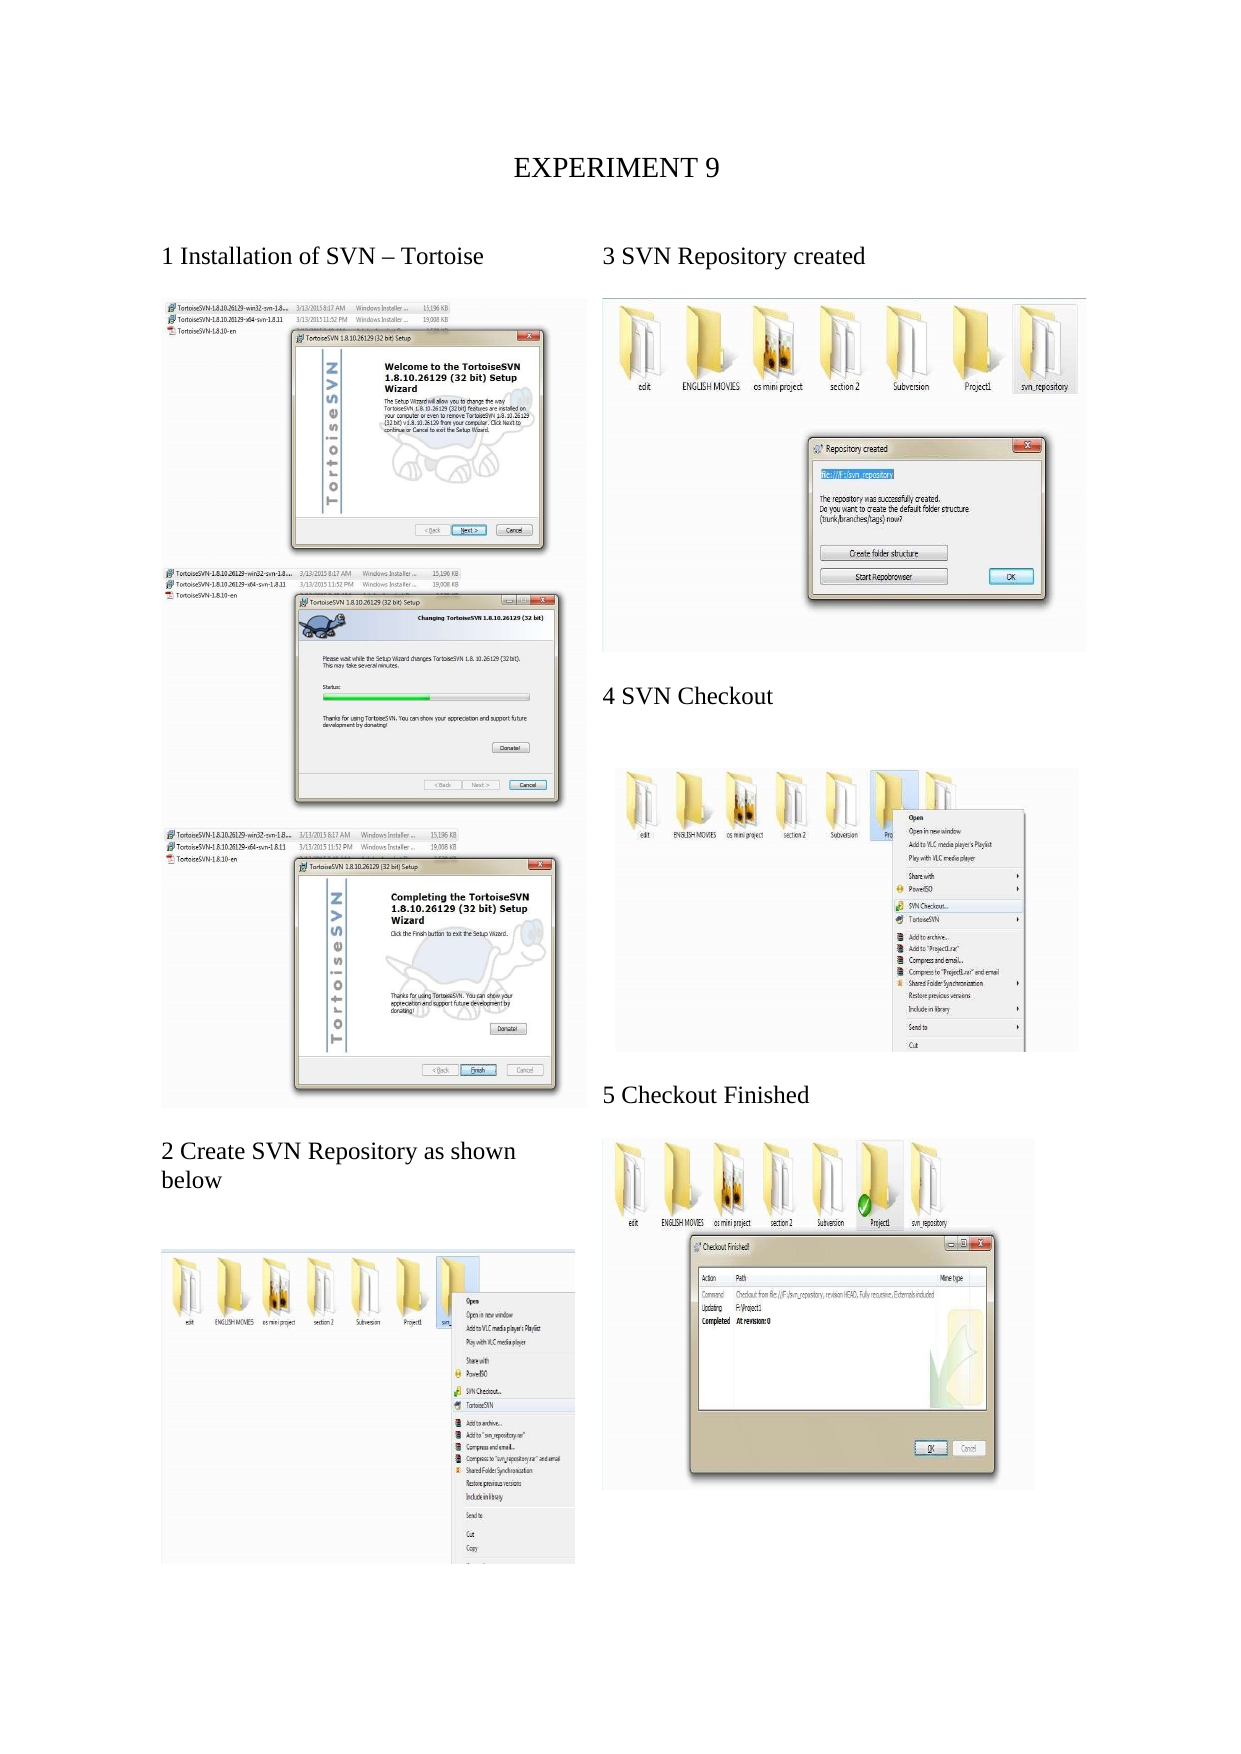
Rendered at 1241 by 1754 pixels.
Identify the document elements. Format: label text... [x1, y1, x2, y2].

picture [161, 298, 588, 1108]
table_header 1 Installation of SVN – Tortoise 2 Create SVN Repository as shown below [150, 241, 591, 1592]
picture [161, 1249, 575, 1564]
text EXPERIMENT 9 [150, 150, 1090, 216]
table_header 3 SVN Repository created 4 SVN Checkout 5 Checkout Finished [591, 241, 1090, 1592]
picture [602, 1138, 1035, 1490]
picture [614, 768, 1079, 1052]
picture [602, 298, 1087, 652]
